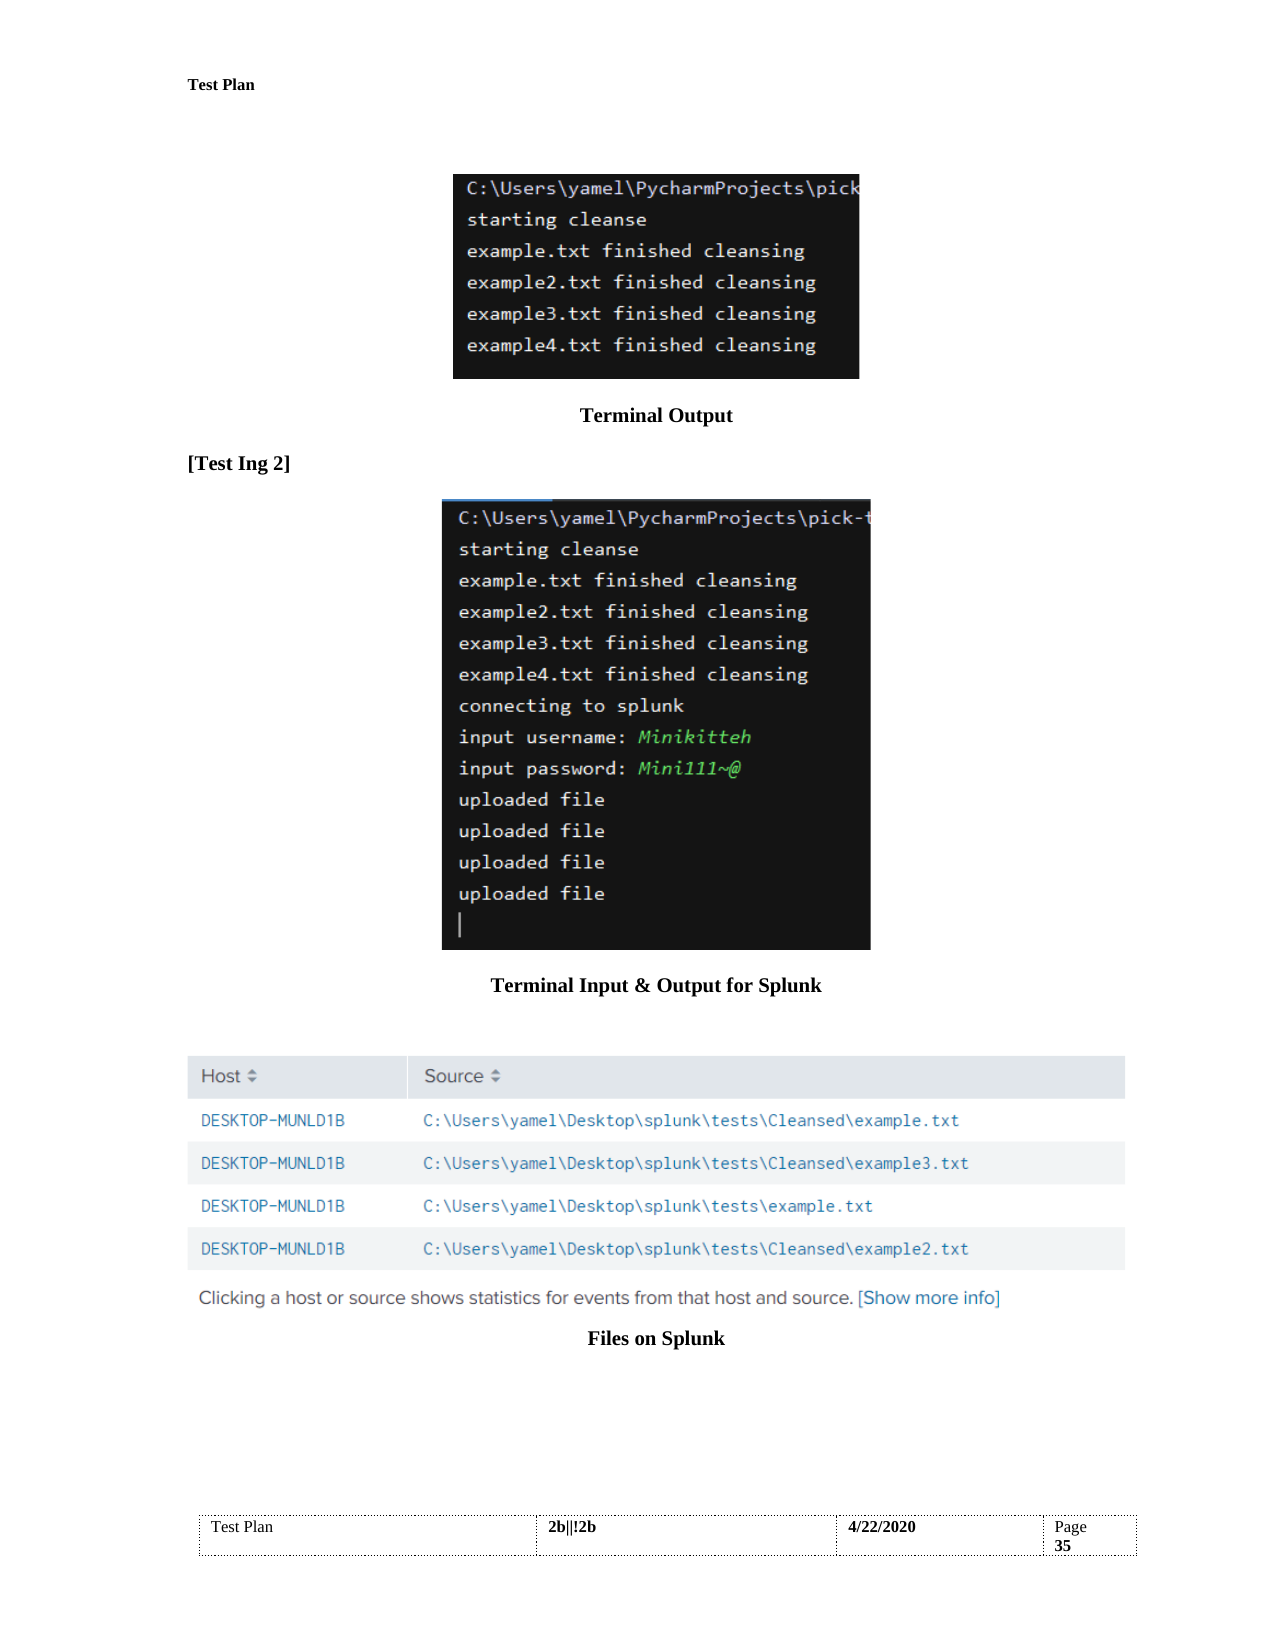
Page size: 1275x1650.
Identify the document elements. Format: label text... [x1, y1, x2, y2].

text Files on Splunk [187, 1326, 1125, 1350]
picture [441, 499, 871, 950]
text Terminal Output [187, 403, 1125, 427]
picture [187, 1045, 1125, 1326]
text [Test Ing 2] [187, 451, 1125, 475]
text Terminal Input & Output for Splunk [187, 973, 1125, 997]
picture [453, 174, 860, 379]
